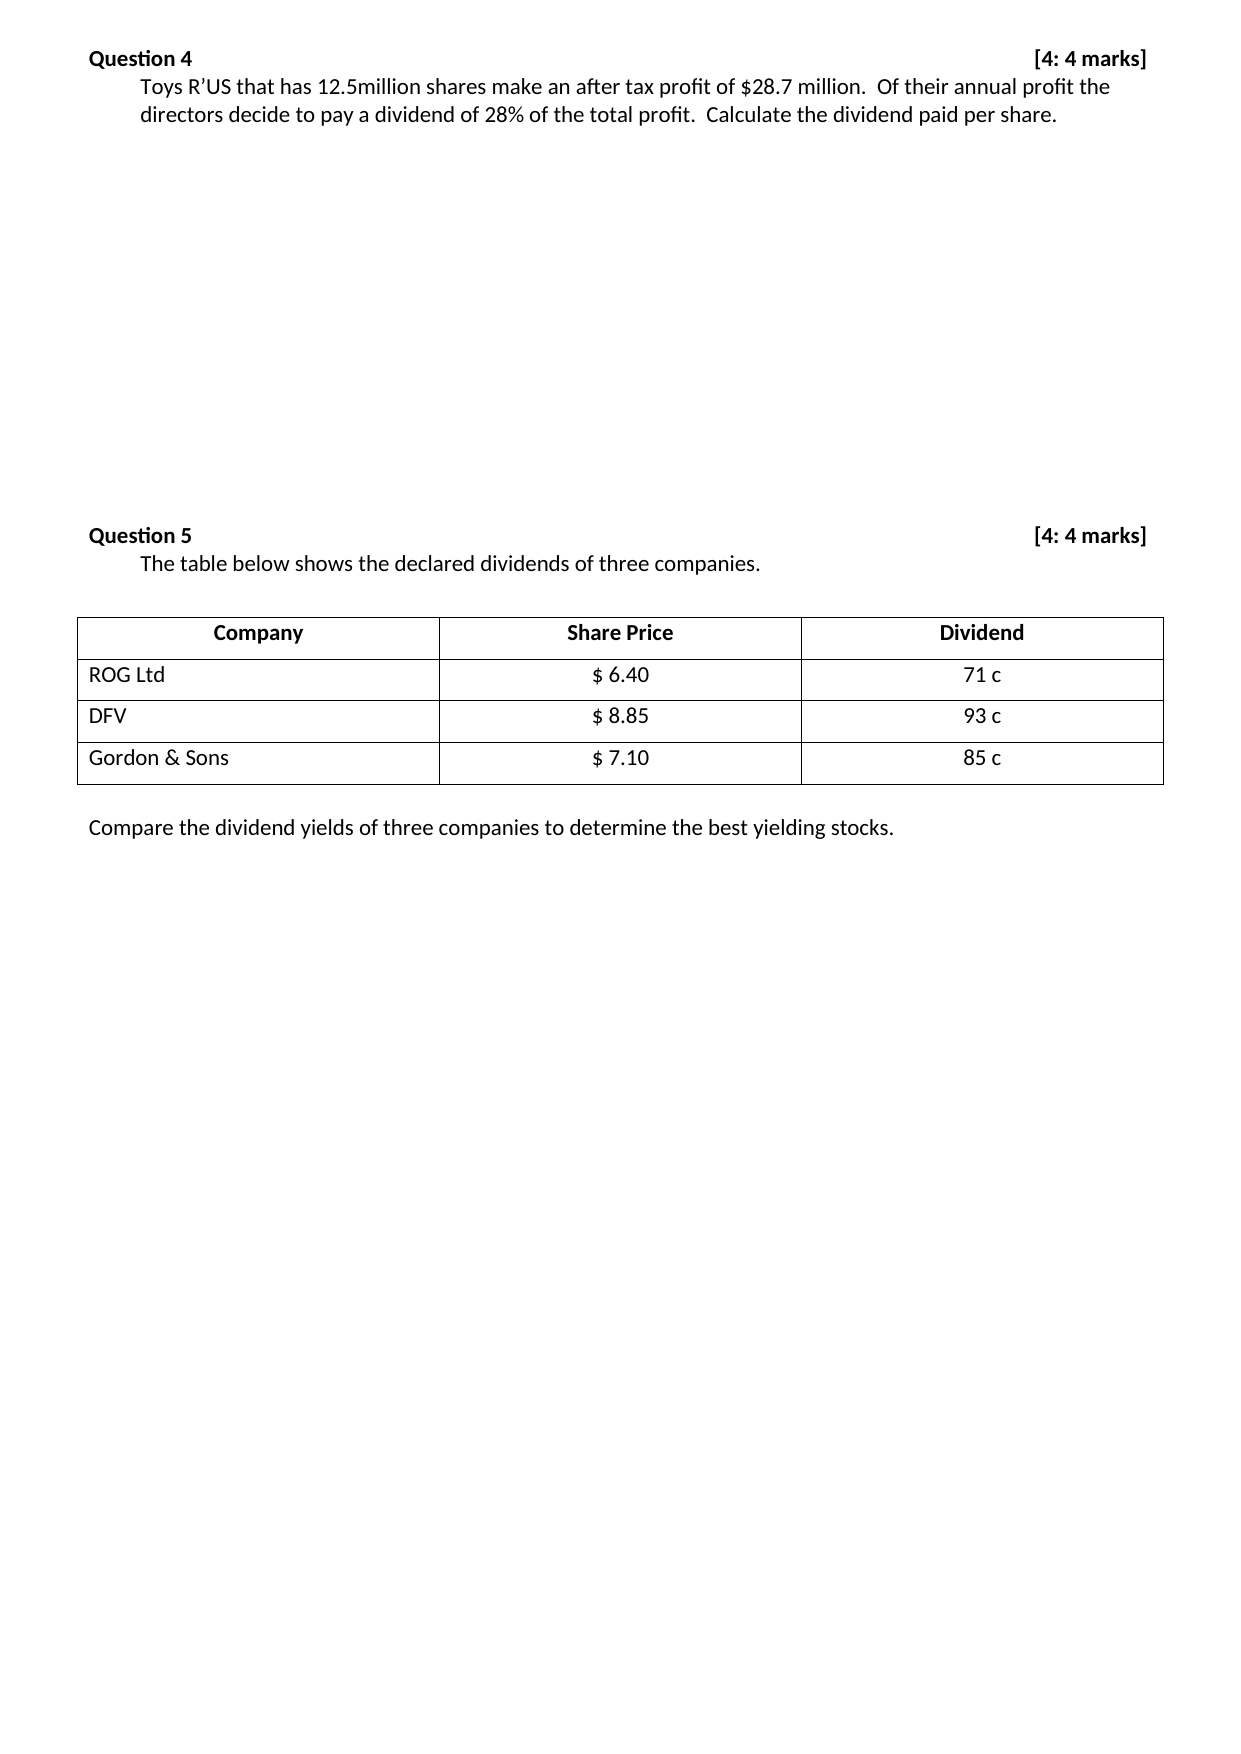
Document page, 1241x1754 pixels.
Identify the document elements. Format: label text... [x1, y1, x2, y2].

table_cell $ 6.40 [440, 660, 801, 700]
text Question 5 [4: 4 marks] [89, 521, 1152, 549]
table_cell 71 c [802, 660, 1163, 700]
table_cell $ 8.85 [440, 701, 801, 742]
text directors decide to pay a dividend of 28% of the total profit. Calculate the dividend paid per share. [89, 100, 1152, 128]
table_cell ROG Ltd [78, 660, 439, 700]
table_cell $ 7.10 [440, 743, 801, 783]
text Toys R’US that has 12.5million shares make an after tax profit of $28.7 million. Of their annual profit the [89, 72, 1152, 100]
table_header Company [78, 618, 439, 659]
table_cell 85 c [802, 743, 1163, 783]
table_cell Gordon & Sons [78, 743, 439, 783]
table_header Dividend [802, 618, 1163, 659]
text Compare the dividend yields of three companies to determine the best yielding stocks. [89, 813, 1152, 841]
text The table below shows the declared dividends of three companies. [89, 549, 1152, 577]
table_cell 93 c [802, 701, 1163, 742]
table_cell DFV [78, 701, 439, 742]
text Question 4 [4: 4 marks] [89, 44, 1152, 72]
table_header Share Price [440, 618, 801, 659]
